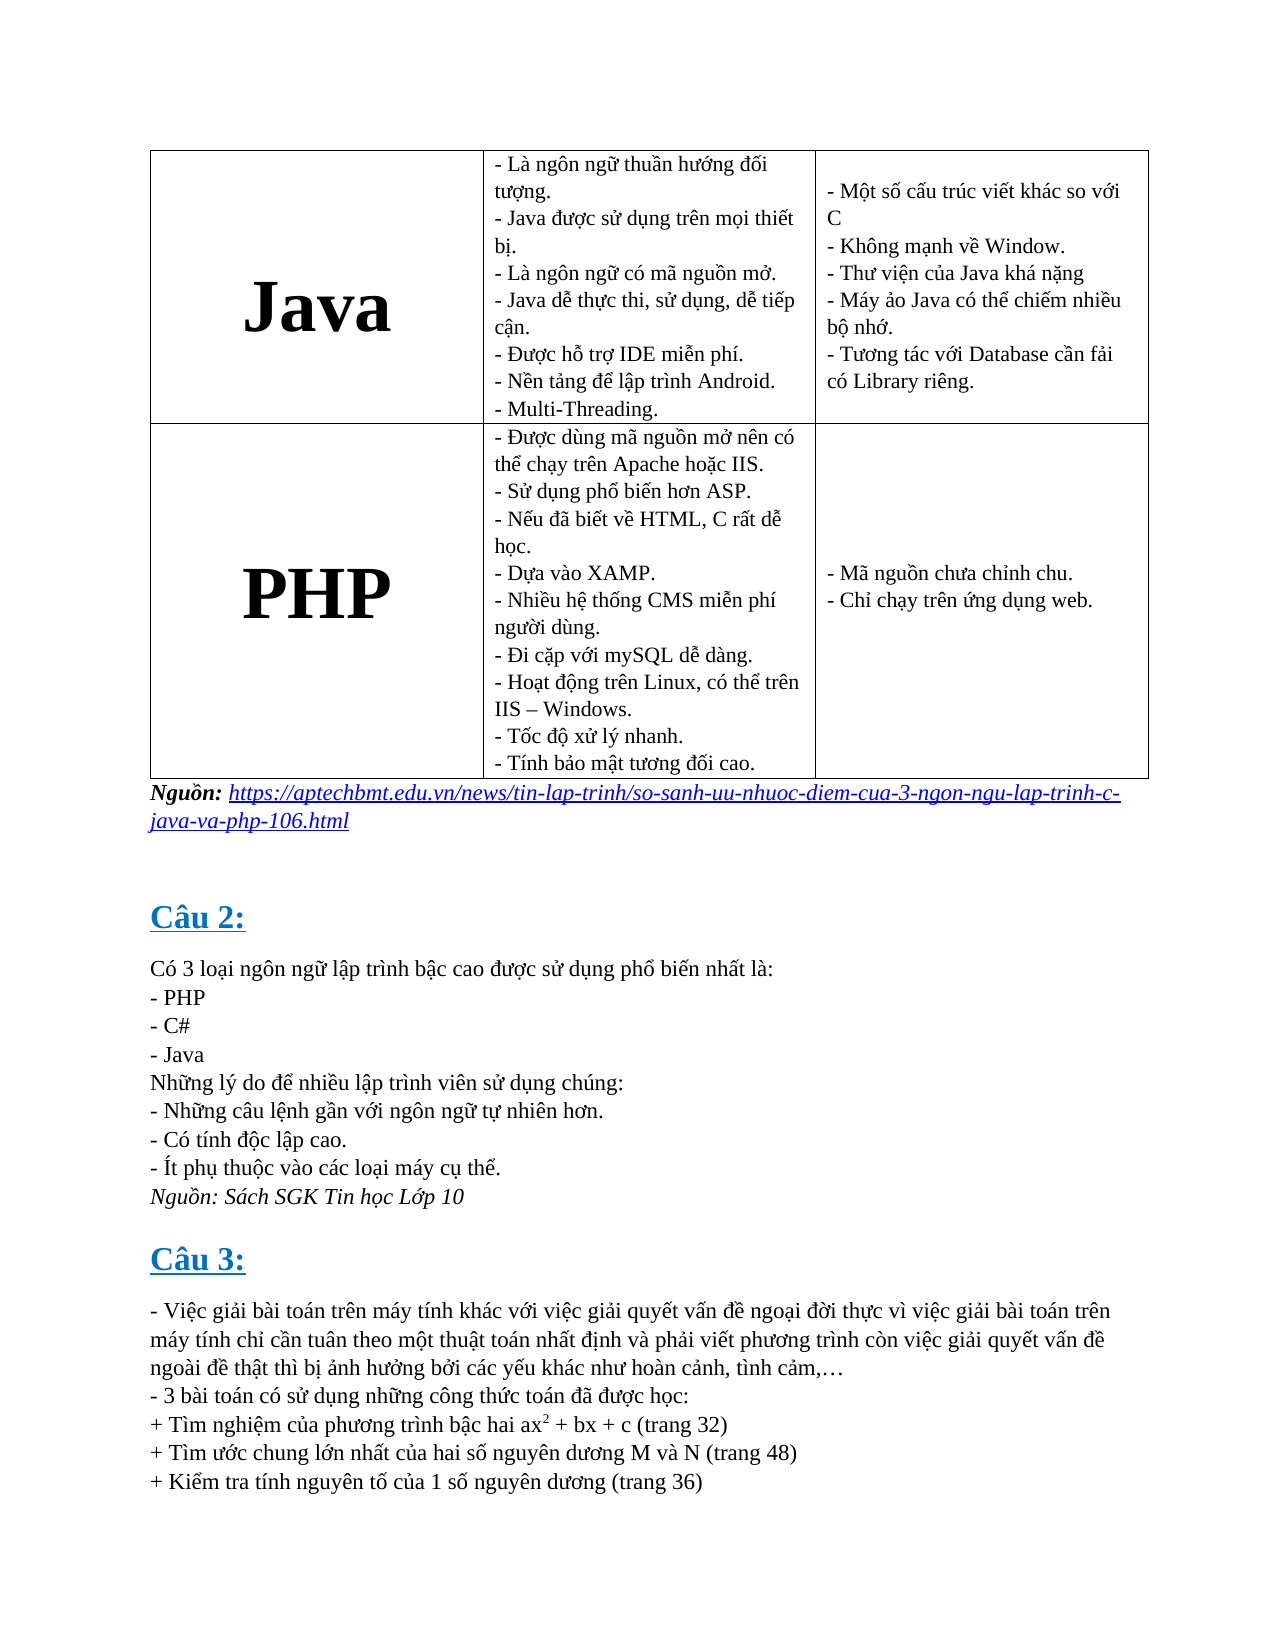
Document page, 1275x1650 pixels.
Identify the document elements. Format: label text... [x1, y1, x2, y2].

text Nguồn: Sách SGK Tin học Lớp 10 [150, 1183, 1125, 1209]
text - Việc giải bài toán trên máy tính khác với việc giải quyết vấn đề ngoại đời thực vì việc giải bài toán trên máy tính chỉ cần tuân theo một thuật toán nhất định và phải viết phương trình còn việc giải quyết vấn đề ngoài đề thật thì bị ảnh hưởng bởi các yếu khác như hoàn cảnh, tình cảm,… [150, 1297, 1125, 1380]
text - Những câu lệnh gần với ngôn ngữ tự nhiên hơn. [150, 1097, 1125, 1124]
text + Tìm nghiệm của phương trình bậc hai ax2 + bx + c (trang 32) [150, 1411, 1125, 1437]
text Câu 2: [150, 897, 1125, 936]
text + Tìm ước chung lớn nhất của hai số nguyên dương M và N (trang 48) [150, 1439, 1125, 1466]
text Câu 3: [150, 1240, 1125, 1278]
text + Kiểm tra tính nguyên tố của 1 số nguyên dương (trang 36) [150, 1468, 1125, 1494]
text Nguồn: https://aptechbmt.edu.vn/news/tin-lap-trinh/so-sanh-uu-nhuoc-diem-cua-3-ngon-ngu-lap-trinh-c-java-va-php-106.html [150, 779, 1125, 833]
text - C# [150, 1012, 1125, 1038]
text Có 3 loại ngôn ngữ lập trình bậc cao được sử dụng phổ biến nhất là: [150, 955, 1125, 982]
text - Ít phụ thuộc vào các loại máy cụ thể. [150, 1154, 1125, 1181]
table_cell - Một số cấu trúc viết khác so với C - Không mạnh về Window. - Thư viện của Java khá nặng - Máy ảo Java có thể chiếm nhiều bộ nhớ. - Tương tác với Database cần fải có Library riêng. [816, 151, 1148, 423]
text - 3 bài toán có sử dụng những công thức toán đã được học: [150, 1382, 1125, 1409]
table_cell PHP [151, 424, 483, 778]
table_cell - Là ngôn ngữ thuần hướng đối tượng. - Java được sử dụng trên mọi thiết bị. - Là ngôn ngữ có mã nguồn mở. - Java dễ thực thi, sử dụng, dễ tiếp cận. - Được hỗ trợ IDE miễn phí. - Nền tảng để lập trình Android. - Multi-Threading. [484, 151, 815, 423]
text - PHP [150, 984, 1125, 1010]
table_cell - Mã nguồn chưa chỉnh chu. - Chỉ chạy trên ứng dụng web. [816, 424, 1148, 778]
table_cell - Được dùng mã nguồn mở nên có thể chạy trên Apache hoặc IIS. - Sử dụng phổ biến hơn ASP. - Nếu đã biết về HTML, C rất dễ học. - Dựa vào XAMP. - Nhiều hệ thống CMS miễn phí người dùng. - Đi cặp với mySQL dễ dàng. - Hoạt động trên Linux, có thể trên IIS – Windows. - Tốc độ xử lý nhanh. - Tính bảo mật tương đối cao. [484, 424, 815, 778]
text - Có tính độc lập cao. [150, 1126, 1125, 1152]
text - Java [150, 1041, 1125, 1067]
text Những lý do để nhiều lập trình viên sử dụng chúng: [150, 1069, 1125, 1095]
table_cell Java [151, 151, 483, 423]
